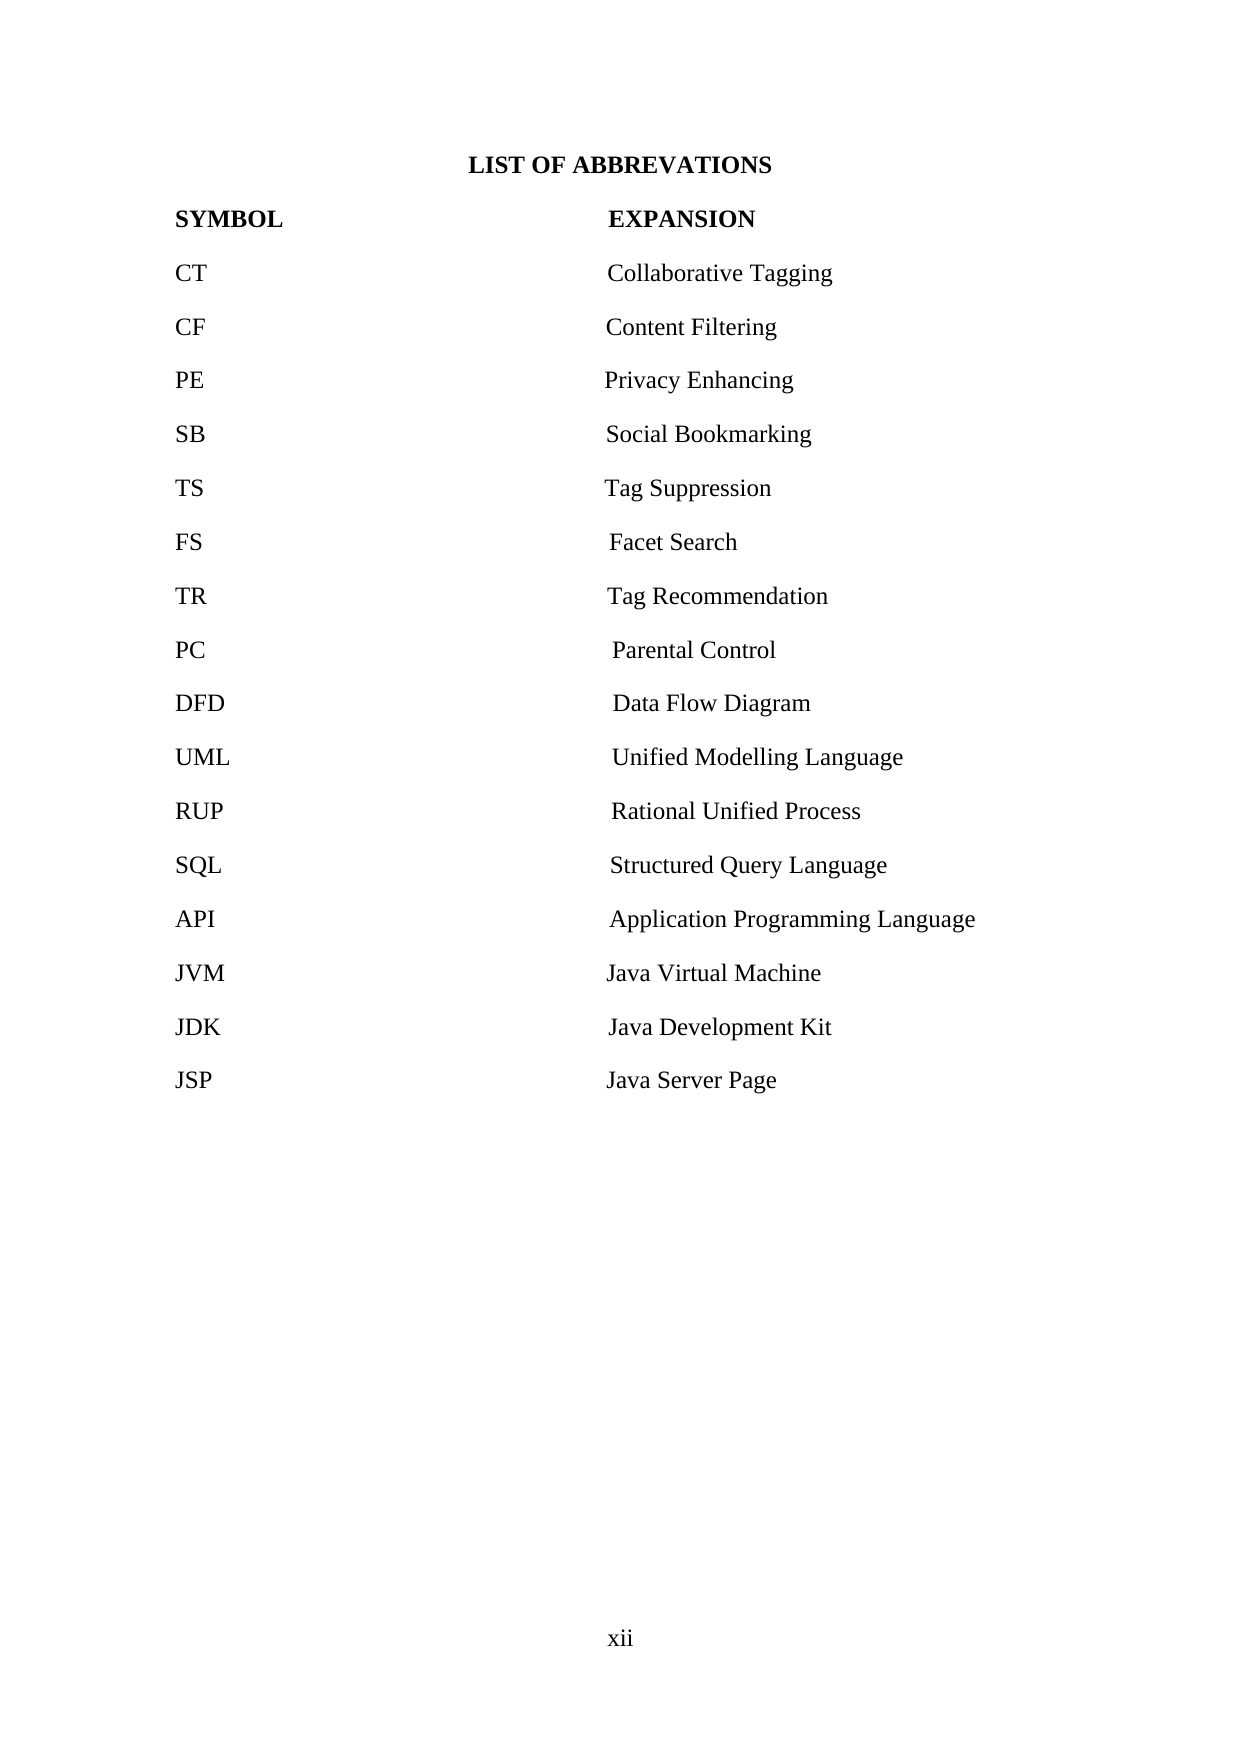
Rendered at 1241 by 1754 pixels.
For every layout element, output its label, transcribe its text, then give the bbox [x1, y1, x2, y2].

text DFD Data Flow Diagram [150, 688, 1090, 717]
text UML Unified Modelling Language [150, 742, 1090, 771]
text LIST OF ABBREVATIONS [150, 150, 1090, 179]
text JVM Java Virtual Machine [150, 958, 1090, 987]
text PC Parental Control [150, 635, 1090, 663]
text SB Social Bookmarking [150, 419, 1090, 448]
text API Application Programming Language [150, 904, 1090, 933]
text TS Tag Suppression [150, 473, 1090, 502]
text JSP Java Server Page [150, 1066, 1090, 1094]
text RUP Rational Unified Process [150, 796, 1090, 825]
text PE Privacy Enhancing [150, 365, 1090, 394]
text CT Collaborative Tagging [150, 258, 1090, 286]
text FS Facet Search [150, 527, 1090, 556]
text JDK Java Development Kit [150, 1012, 1090, 1040]
text SQL Structured Query Language [150, 850, 1090, 879]
text CF Content Filtering [150, 312, 1090, 340]
text TR Tag Recommendation [150, 581, 1090, 609]
text SYMBOL EXPANSION [150, 204, 1090, 233]
